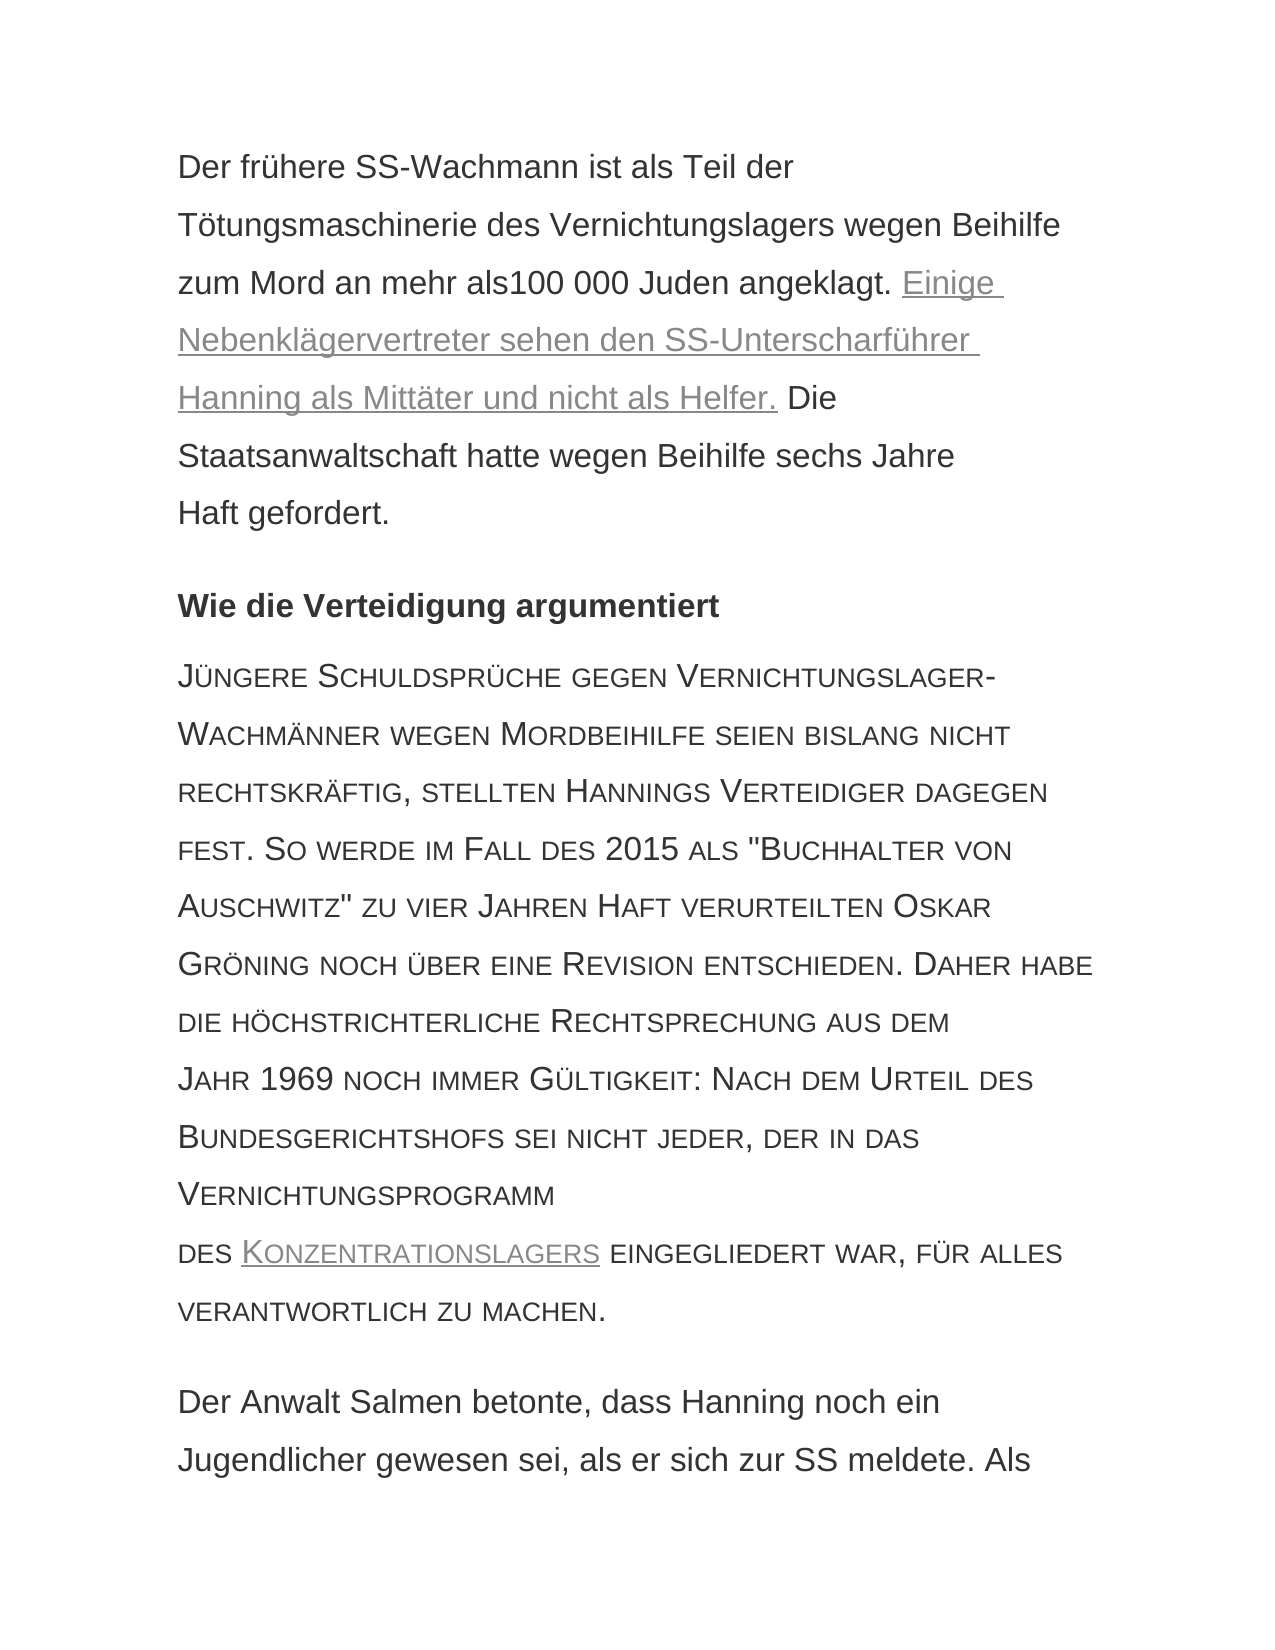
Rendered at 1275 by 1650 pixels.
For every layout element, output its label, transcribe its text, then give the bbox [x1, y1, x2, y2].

subtitle Wie die Verteidigung argumentiert [177, 586, 1098, 624]
text Jüngere Schuldsprüche gegen Vernichtungslager-Wachmänner wegen Mordbeihilfe seien bislang nicht rechtskräftig, stellten Hannings Verteidiger dagegen fest. So werde im Fall des 2015 als "Buchhalter von Auschwitz" zu vier Jahren Haft verurteilten Oskar Gröning noch über eine Revision entschieden. Daher habe die höchstrichterliche Rechtsprechung aus dem Jahr 1969 noch immer Gültigkeit: Nach dem Urteil des Bundesgerichtshofs sei nicht jeder, der in das Vernichtungsprogramm des Konzentrationslagers eingegliedert war, für alles verantwortlich zu machen. [177, 656, 1098, 1328]
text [177, 1382, 1098, 1478]
text Der frühere SS-Wachmann ist als Teil der Tötungsmaschinerie des Vernichtungslagers wegen Beihilfe zum Mord an mehr als100 000 Juden angeklagt. Einige Nebenklägervertreter sehen den SS-Unterscharführer Hanning als Mittäter und nicht als Helfer. Die Staatsanwaltschaft hatte wegen Beihilfe sechs Jahre Haft gefordert. [177, 148, 1098, 532]
